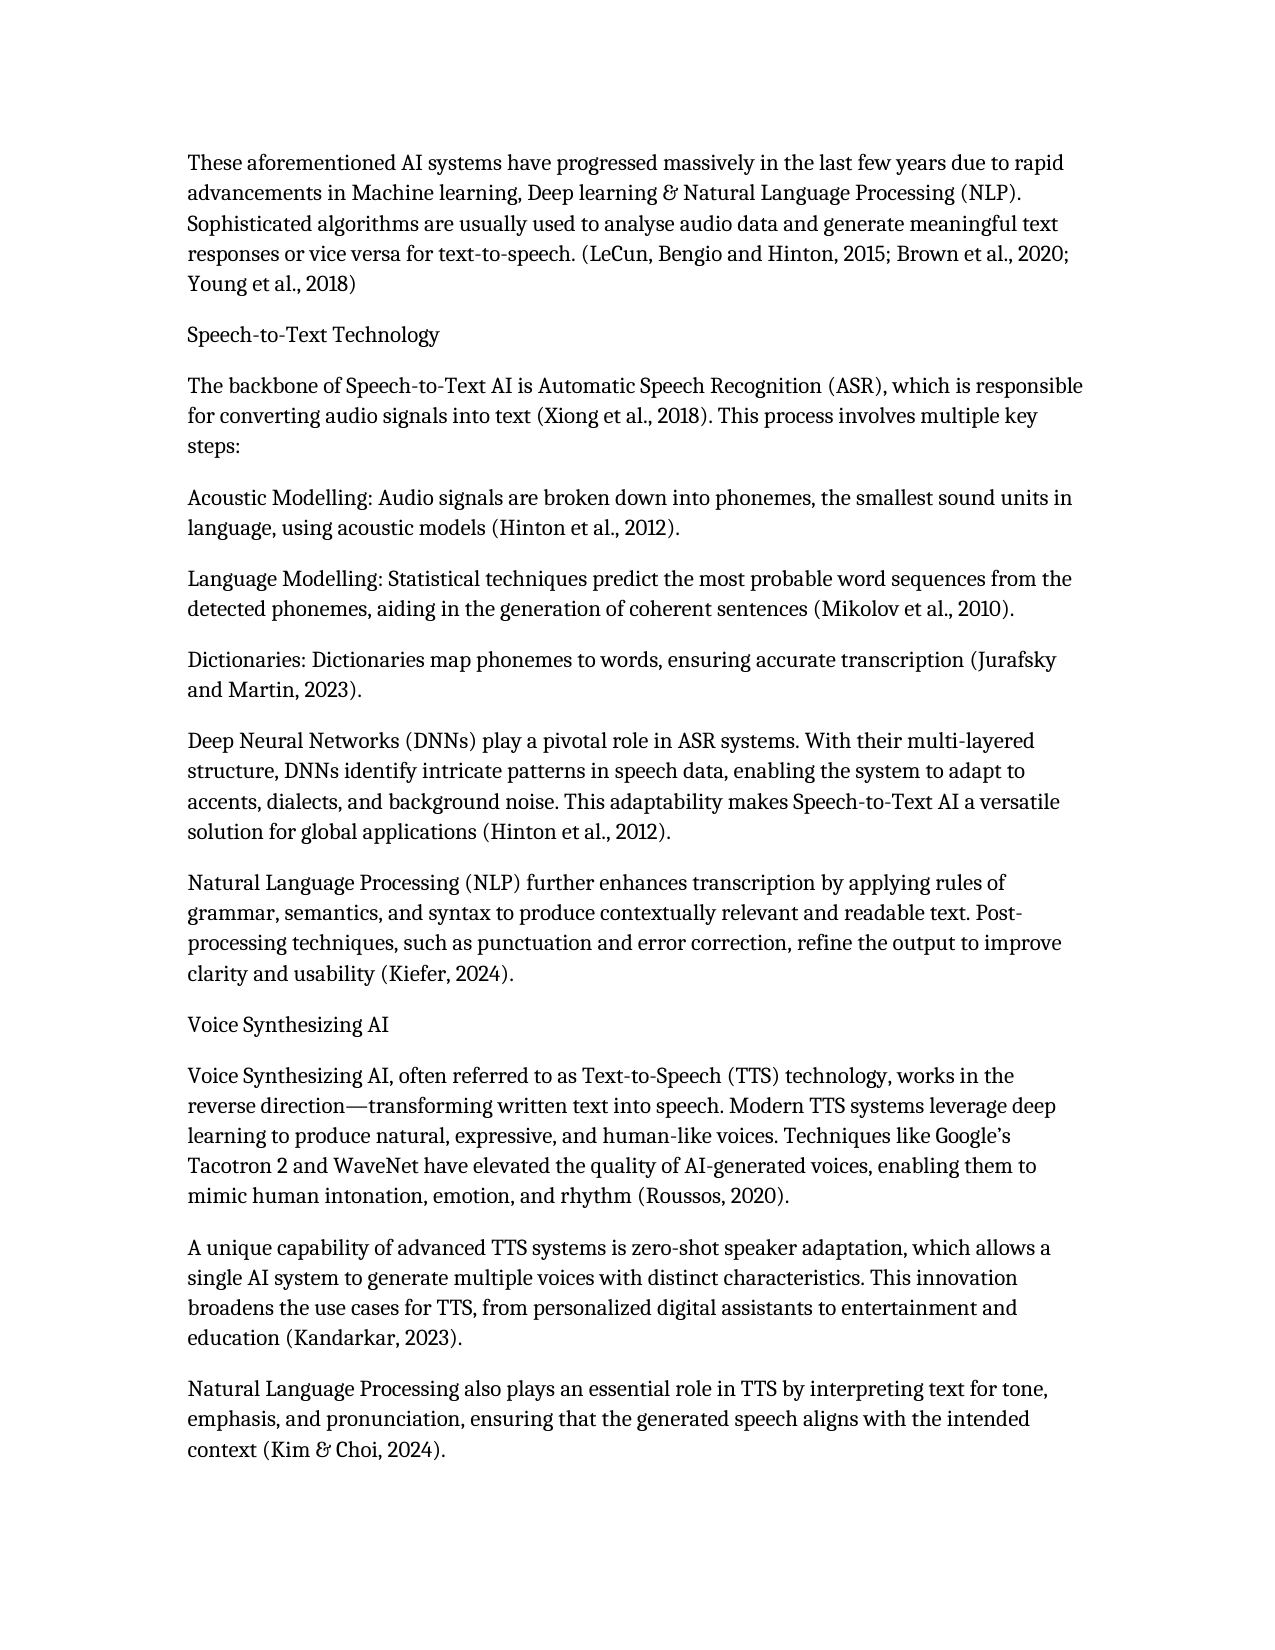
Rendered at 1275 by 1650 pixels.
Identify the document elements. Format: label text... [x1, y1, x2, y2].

text Dictionaries: Dictionaries map phonemes to words, ensuring accurate transcription (Jurafsky and Martin, 2023). [187, 647, 1087, 703]
text These aforementioned AI systems have progressed massively in the last few years due to rapid advancements in Machine learning, Deep learning & Natural Language Processing (NLP). Sophisticated algorithms are usually used to analyse audio data and generate meaningful text responses or vice versa for text-to-speech. (LeCun, Bengio and Hinton, 2015; Brown et al., 2020; Young et al., 2018) [187, 150, 1087, 297]
text Voice Synthesizing AI [187, 1011, 1087, 1038]
text The backbone of Speech-to-Text AI is Automatic Speech Recognition (ASR), which is responsible for converting audio signals into text (Xiong et al., 2018). This process involves multiple key steps: [187, 373, 1087, 460]
text Natural Language Processing (NLP) further enhances transcription by applying rules of grammar, semantics, and syntax to produce contextually relevant and readable text. Post-processing techniques, such as punctuation and error correction, refine the output to improve clarity and usability (Kiefer, 2024). [187, 870, 1087, 987]
text Voice Synthesizing AI, often referred to as Text-to-Speech (TTS) technology, works in the reverse direction—transforming written text into speech. Modern TTS systems leverage deep learning to produce natural, expressive, and human-like voices. Techniques like Google’s Tacotron 2 and WaveNet have elevated the quality of AI-generated voices, enabling them to mimic human intonation, emotion, and rhythm (Roussos, 2020). [187, 1062, 1087, 1210]
text Language Modelling: Statistical techniques predict the most probable word sequences from the detected phonemes, aiding in the generation of coherent sentences (Mikolov et al., 2010). [187, 566, 1087, 622]
text Acoustic Modelling: Audio signals are broken down into phonemes, the smallest sound units in language, using acoustic models (Hinton et al., 2012). [187, 484, 1087, 541]
text Natural Language Processing also plays an essential role in TTS by interpreting text for tone, emphasis, and pronunciation, ensuring that the generated speech aligns with the intended context (Kim & Choi, 2024). [187, 1376, 1087, 1463]
text Speech-to-Text Technology [187, 322, 1087, 348]
text Deep Neural Networks (DNNs) play a pivotal role in ASR systems. With their multi-layered structure, DNNs identify intricate patterns in speech data, enabling the system to adapt to accents, dialects, and background noise. This adaptability makes Speech-to-Text AI a versatile solution for global applications (Hinton et al., 2012). [187, 728, 1087, 845]
text A unique capability of advanced TTS systems is zero-shot speaker adaptation, which allows a single AI system to generate multiple voices with distinct characteristics. This innovation broadens the use cases for TTS, from personalized digital assistants to entertainment and education (Kandarkar, 2023). [187, 1234, 1087, 1351]
